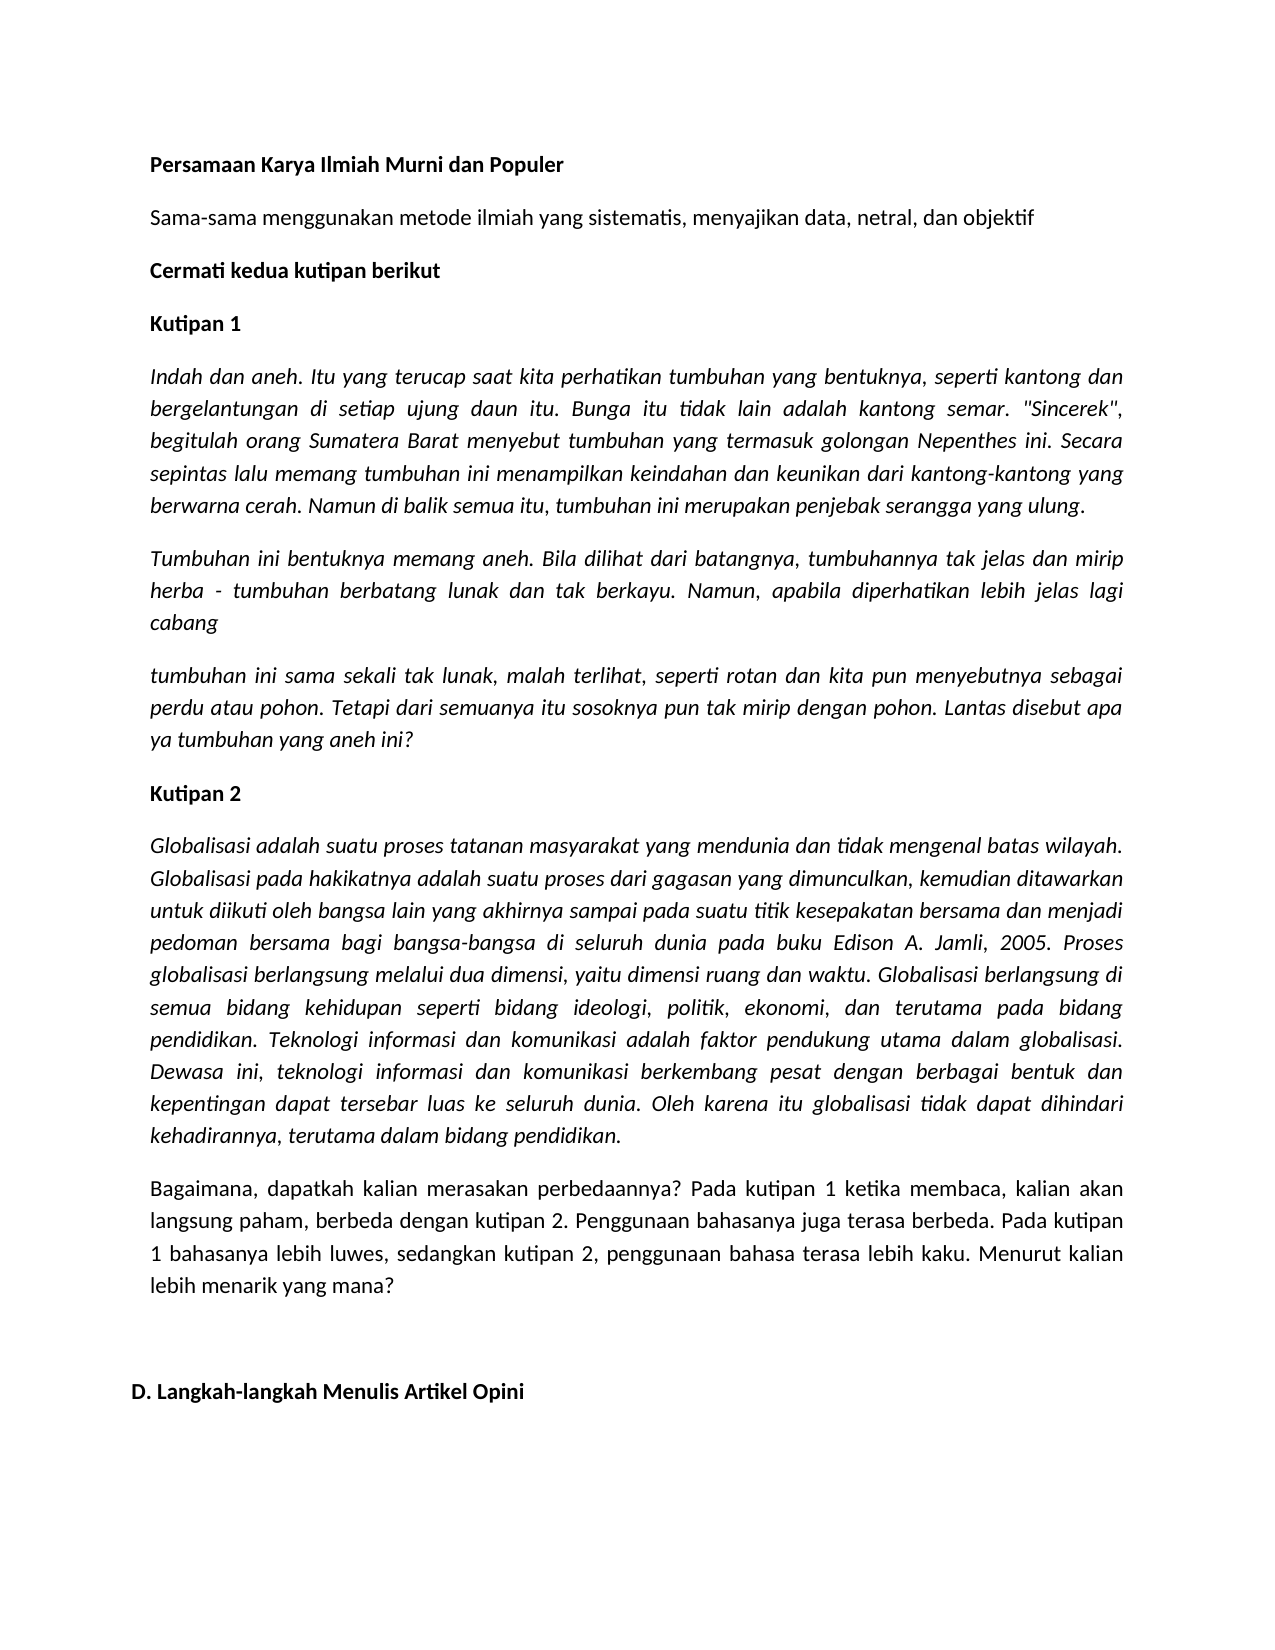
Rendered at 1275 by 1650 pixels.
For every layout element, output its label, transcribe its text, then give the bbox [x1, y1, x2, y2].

text Sama-sama menggunakan metode ilmiah yang sistematis, menyajikan data, netral, dan objektif [150, 203, 1125, 231]
text Kutipan 1 [150, 309, 1125, 337]
text Tumbuhan ini bentuknya memang aneh. Bila dilihat dari batangnya, tumbuhannya tak jelas dan mirip herba - tumbuhan berbatang lunak dan tak berkayu. Namun, apabila diperhatikan lebih jelas lagi cabang [150, 544, 1125, 636]
text Cermati kedua kutipan berikut [150, 256, 1125, 284]
text Kutipan 2 [150, 779, 1125, 807]
text D. Langkah-langkah Menulis Artikel Opini [131, 1377, 1125, 1405]
text Bagaimana, dapatkah kalian merasakan perbedaannya? Pada kutipan 1 ketika membaca, kalian akan langsung paham, berbeda dengan kutipan 2. Penggunaan bahasanya juga terasa berbeda. Pada kutipan 1 bahasanya lebih luwes, sedangkan kutipan 2, penggunaan bahasa terasa lebih kaku. Menurut kalian lebih menarik yang mana? [150, 1174, 1125, 1299]
text Persamaan Karya Ilmiah Murni dan Populer [150, 150, 1125, 178]
text tumbuhan ini sama sekali tak lunak, malah terlihat, seperti rotan dan kita pun menyebutnya sebagai perdu atau pohon. Tetapi dari semuanya itu sosoknya pun tak mirip dengan pohon. Lantas disebut apa ya tumbuhan yang aneh ini? [150, 661, 1125, 754]
text Globalisasi adalah suatu proses tatanan masyarakat yang mendunia dan tidak mengenal batas wilayah. Globalisasi pada hakikatnya adalah suatu proses dari gagasan yang dimunculkan, kemudian ditawarkan untuk diikuti oleh bangsa lain yang akhirnya sampai pada suatu titik kesepakatan bersama dan menjadi pedoman bersama bagi bangsa-bangsa di seluruh dunia pada buku Edison A. Jamli, 2005. Proses globalisasi berlangsung melalui dua dimensi, yaitu dimensi ruang dan waktu. Globalisasi berlangsung di semua bidang kehidupan seperti bidang ideologi, politik, ekonomi, dan terutama pada bidang pendidikan. Teknologi informasi dan komunikasi adalah faktor pendukung utama dalam globalisasi. Dewasa ini, teknologi informasi dan komunikasi berkembang pesat dengan berbagai bentuk dan kepentingan dapat tersebar luas ke seluruh dunia. Oleh karena itu globalisasi tidak dapat dihindari kehadirannya, terutama dalam bidang pendidikan. [150, 832, 1125, 1149]
text Indah dan aneh. Itu yang terucap saat kita perhatikan tumbuhan yang bentuknya, seperti kantong dan bergelantungan di setiap ujung daun itu. Bunga itu tidak lain adalah kantong semar. "Sincerek", begitulah orang Sumatera Barat menyebut tumbuhan yang termasuk golongan Nepenthes ini. Secara sepintas lalu memang tumbuhan ini menampilkan keindahan dan keunikan dari kantong-kantong yang berwarna cerah. Namun di balik semua itu, tumbuhan ini merupakan penjebak serangga yang ulung. [150, 362, 1125, 519]
